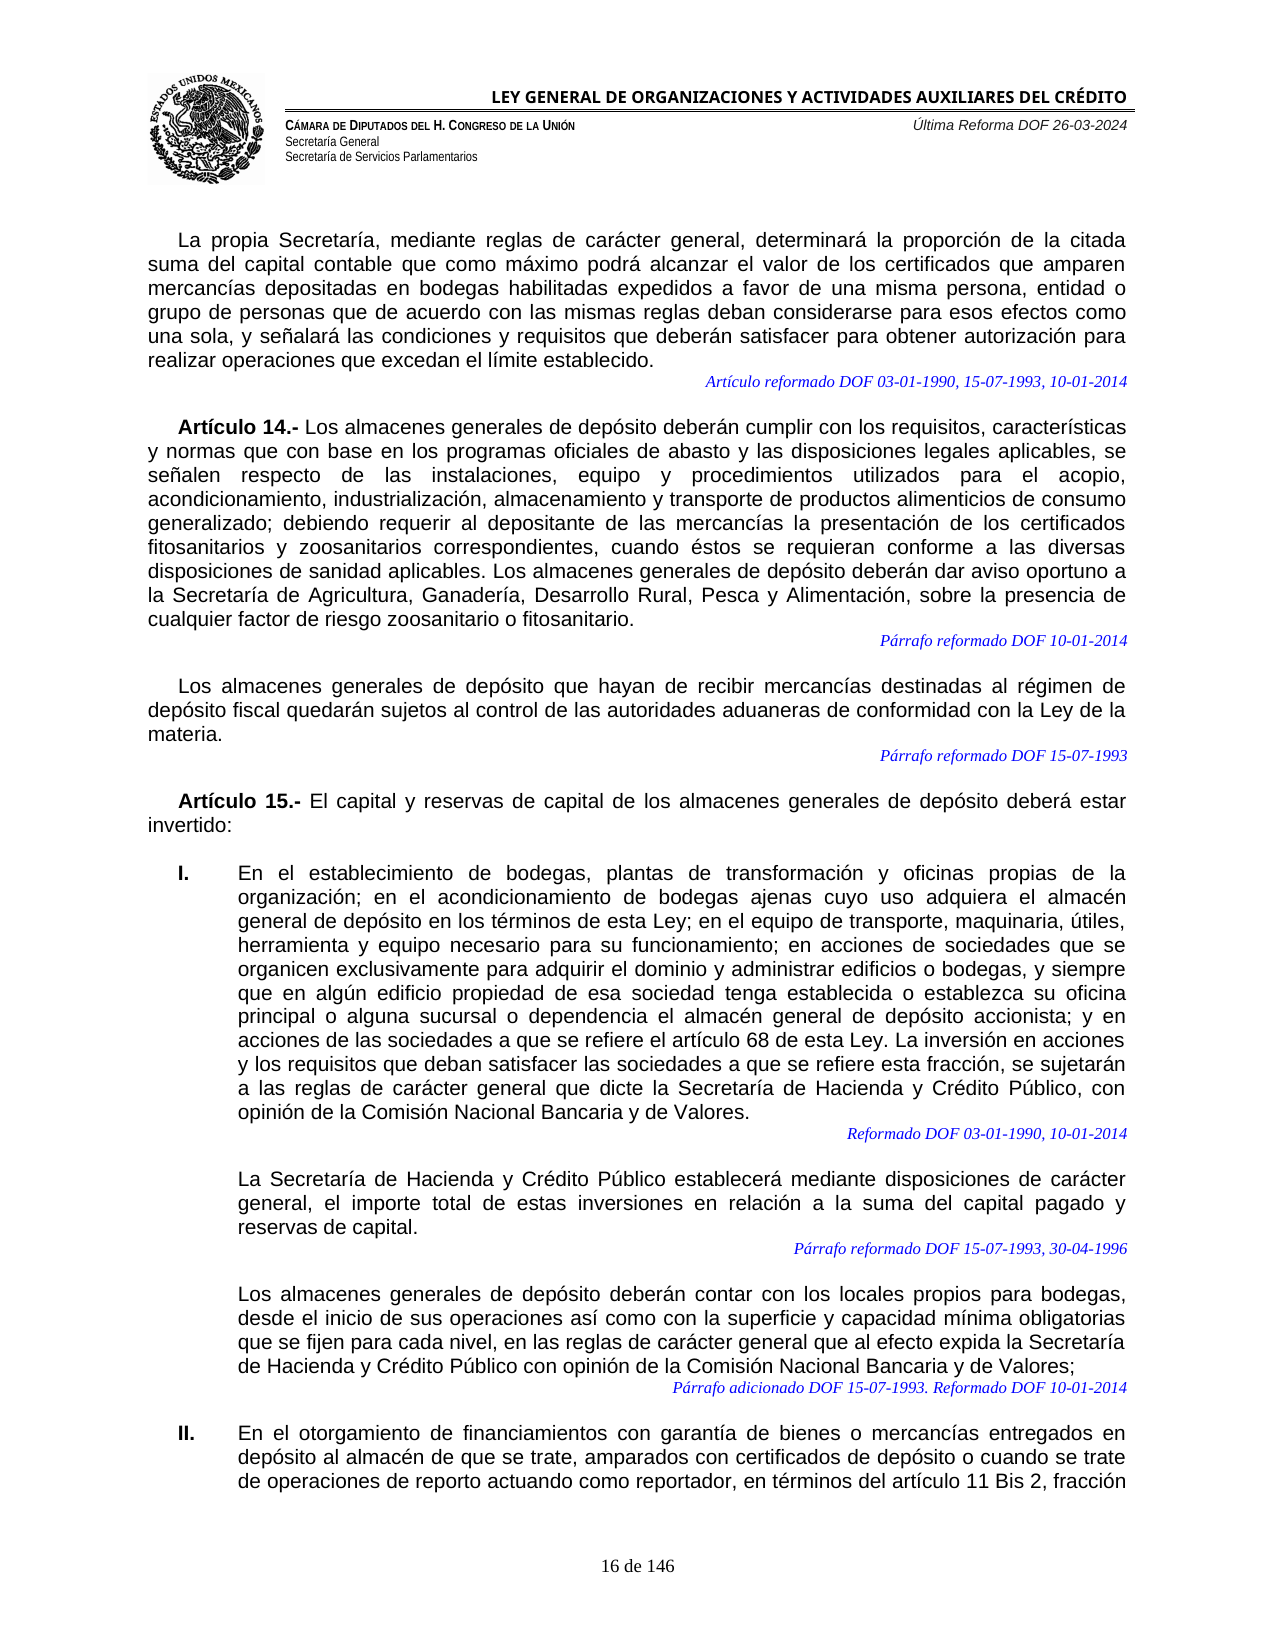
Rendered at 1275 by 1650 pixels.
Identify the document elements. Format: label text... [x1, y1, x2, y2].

text Los almacenes generales de depósito que hayan de recibir mercancías destinadas al régimen de depósito fiscal quedarán sujetos al control de las autoridades aduaneras de conformidad con la Ley de la materia. [148, 674, 1127, 746]
text I. En el establecimiento de bodegas, plantas de transformación y oficinas propias de la organización; en el acondicionamiento de bodegas ajenas cuyo uso adquiera el almacén general de depósito en los términos de esta Ley; en el equipo de transporte, maquinaria, útiles, herramienta y equipo necesario para su funcionamiento; en acciones de sociedades que se organicen exclusivamente para adquirir el dominio y administrar edificios o bodegas, y siempre que en algún edificio propiedad de esa sociedad tenga establecida o establezca su oficina principal o alguna sucursal o dependencia el almacén general de depósito accionista; y en acciones de las sociedades a que se refiere el artículo 68 de esta Ley. La inversión en acciones y los requisitos que deban satisfacer las sociedades a que se refiere esta fracción, se sujetarán a las reglas de carácter general que dicte la Secretaría de Hacienda y Crédito Público, con opinión de la Comisión Nacional Bancaria y de Valores. [178, 861, 1127, 1124]
text La Secretaría de Hacienda y Crédito Público establecerá mediante disposiciones de carácter general, el importe total de estas inversiones en relación a la suma del capital pagado y reservas de capital. [238, 1167, 1127, 1239]
text Párrafo reformado DOF 10-01-2014 [148, 631, 1127, 650]
text Artículo 14.- Los almacenes generales de depósito deberán cumplir con los requisitos, características y normas que con base en los programas oficiales de abasto y las disposiciones legales aplicables, se señalen respecto de las instalaciones, equipo y procedimientos utilizados para el acopio, acondicionamiento, industrialización, almacenamiento y transporte de productos alimenticios de consumo generalizado; debiendo requerir al depositante de las mercancías la presentación de los certificados fitosanitarios y zoosanitarios correspondientes, cuando éstos se requieran conforme a las diversas disposiciones de sanidad aplicables. Los almacenes generales de depósito deberán dar aviso oportuno a la Secretaría de Agricultura, Ganadería, Desarrollo Rural, Pesca y Alimentación, sobre la presencia de cualquier factor de riesgo zoosanitario o fitosanitario. [148, 415, 1127, 631]
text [178, 1421, 1127, 1493]
text Artículo 15.- El capital y reservas de capital de los almacenes generales de depósito deberá estar invertido: [148, 789, 1127, 837]
text Párrafo reformado DOF 15-07-1993, 30-04-1996 [148, 1239, 1127, 1258]
text Párrafo adicionado DOF 15-07-1993. Reformado DOF 10-01-2014 [148, 1378, 1127, 1397]
text La propia Secretaría, mediante reglas de carácter general, determinará la proporción de la citada suma del capital contable que como máximo podrá alcanzar el valor de los certificados que amparen mercancías depositadas en bodegas habilitadas expedidos a favor de una misma persona, entidad o grupo de personas que de acuerdo con las mismas reglas deban considerarse para esos efectos como una sola, y señalará las condiciones y requisitos que deberán satisfacer para obtener autorización para realizar operaciones que excedan el límite establecido. [148, 228, 1127, 372]
text Los almacenes generales de depósito deberán contar con los locales propios para bodegas, desde el inicio de sus operaciones así como con la superficie y capacidad mínima obligatorias que se fijen para cada nivel, en las reglas de carácter general que al efecto expida la Secretaría de Hacienda y Crédito Público con opinión de la Comisión Nacional Bancaria y de Valores; [178, 1282, 1127, 1378]
text Reformado DOF 03-01-1990, 10-01-2014 [148, 1124, 1127, 1143]
text Párrafo reformado DOF 15-07-1993 [148, 746, 1127, 765]
text Artículo reformado DOF 03-01-1990, 15-07-1993, 10-01-2014 [148, 372, 1127, 391]
